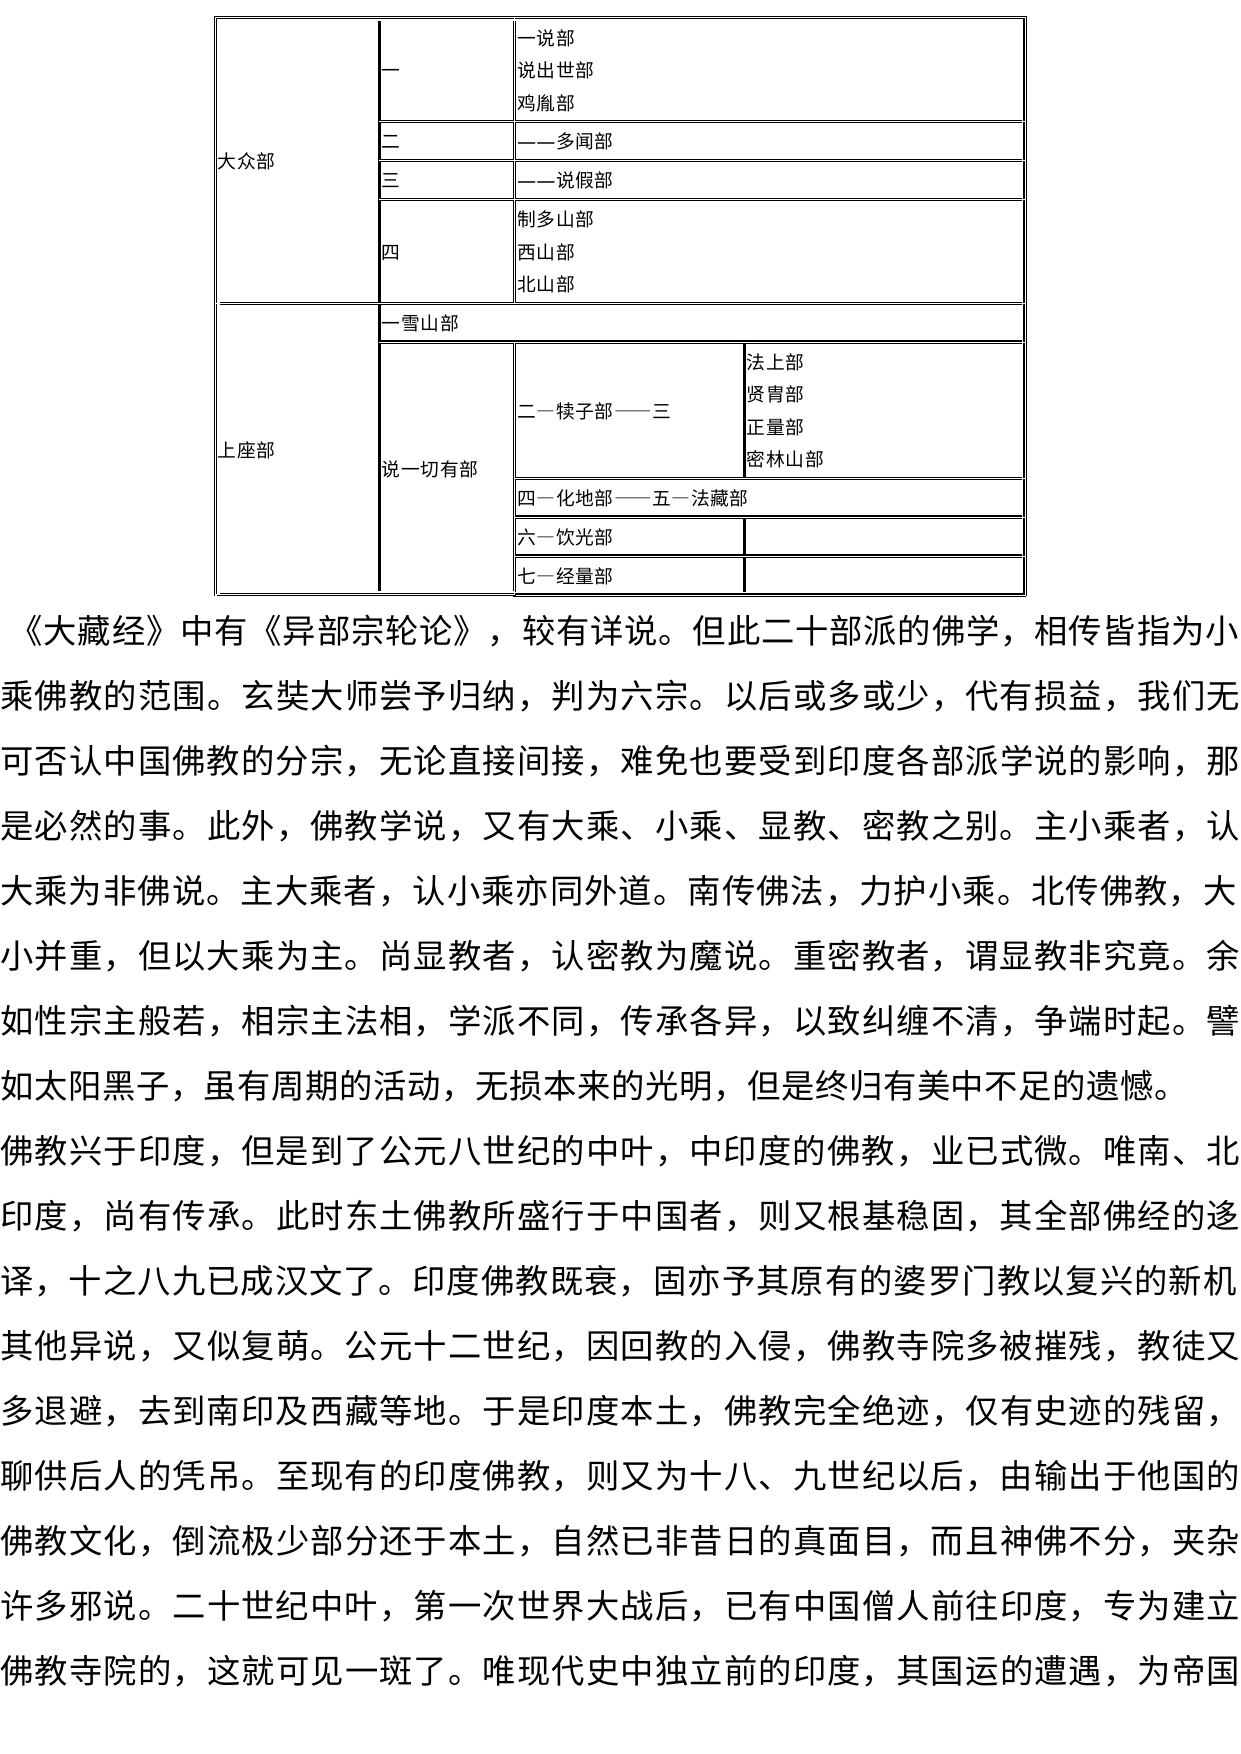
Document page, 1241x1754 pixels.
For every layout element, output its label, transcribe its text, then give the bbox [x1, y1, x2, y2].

table_cell 上座部 [217, 301, 379, 593]
table_cell 二—犊子部——三 [516, 344, 743, 477]
table_header 大众部 [217, 19, 379, 301]
table_cell ——多闻部 [516, 120, 1024, 158]
table_cell 四—化地部——五—法藏部 [515, 477, 1025, 515]
table_cell 一雪山部 [381, 301, 1024, 340]
table_cell 法上部 贤胄部 正量部 密林山部 [746, 340, 1024, 477]
table_cell 四 [381, 201, 513, 301]
table_header 一说部 说出世部 鸡胤部 [515, 19, 1023, 119]
text 《大藏经》中有《异部宗轮论》，较有详说。但此二十部派的佛学，相传皆指为小乘佛教的范围。玄奘大师尝予归纳，判为六宗。以后或多或少，代有损益，我们无可否认中国佛教的分宗，无论直接间接，难免也要受到印度各部派学说的影响，那是必然的事。此外，佛教学说，又有大乘、小乘、显教、密教之别。主小乘者，认大乘为非佛说。主大乘者，认小乘亦同外道。南传佛法，力护小乘。北传佛教，大、小并重，但以大乘为主。尚显教者，认密教为魔说。重密教者，谓显教非究竟。余如性宗主般若，相宗主法相，学派不同，传承各异，以致纠缠不清，争端时起。譬如太阳黑子，虽有周期的活动，无损本来的光明，但是终归有美中不足的遗憾。 [0, 596, 1240, 1116]
table_header 一 [379, 19, 515, 119]
table_cell 制多山部 西山部 北山部 [516, 198, 1024, 301]
table_cell 六—饮光部 [516, 519, 743, 554]
table_cell 说一切有部 [379, 344, 515, 593]
table_cell [744, 554, 1024, 593]
table_cell ——说假部 [516, 159, 1024, 197]
table_cell [746, 515, 1024, 554]
table_cell 二 [381, 123, 513, 158]
table_cell 七—经量部 [515, 558, 744, 593]
table_cell 三 [381, 162, 513, 197]
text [0, 1116, 1240, 1701]
